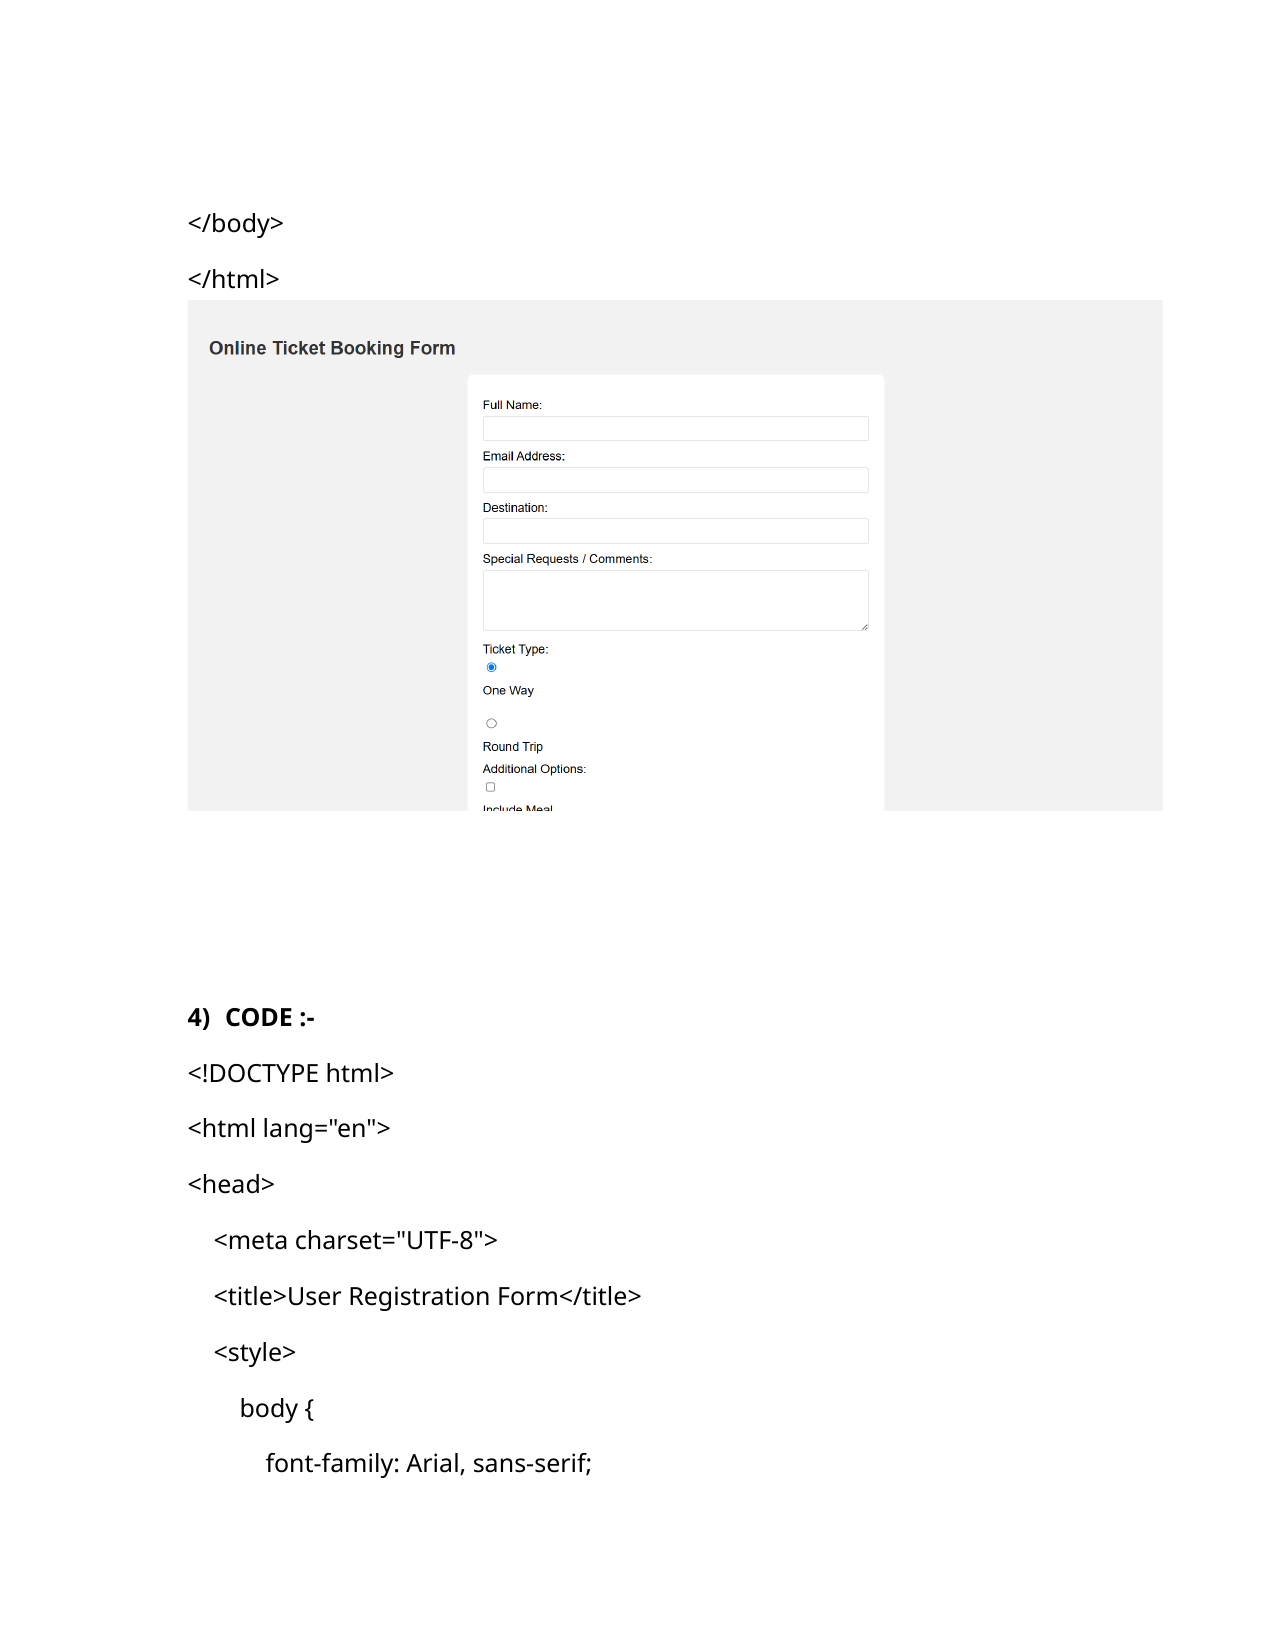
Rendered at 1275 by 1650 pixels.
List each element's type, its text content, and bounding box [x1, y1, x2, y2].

text body { [187, 1390, 1125, 1424]
text </body> [187, 206, 1125, 240]
text font-family: Arial, sans-serif; [187, 1446, 1125, 1480]
text <style> [187, 1334, 1125, 1368]
text <head> [187, 1167, 1125, 1201]
picture [187, 300, 1163, 811]
text <!DOCTYPE html> [187, 1055, 1125, 1089]
text <html lang="en"> [187, 1111, 1125, 1145]
text <title>User Registration Form</title> [187, 1279, 1125, 1313]
text </html> [187, 262, 1125, 300]
list CODE :- [187, 999, 1125, 1033]
text <meta charset="UTF-8"> [187, 1223, 1125, 1257]
